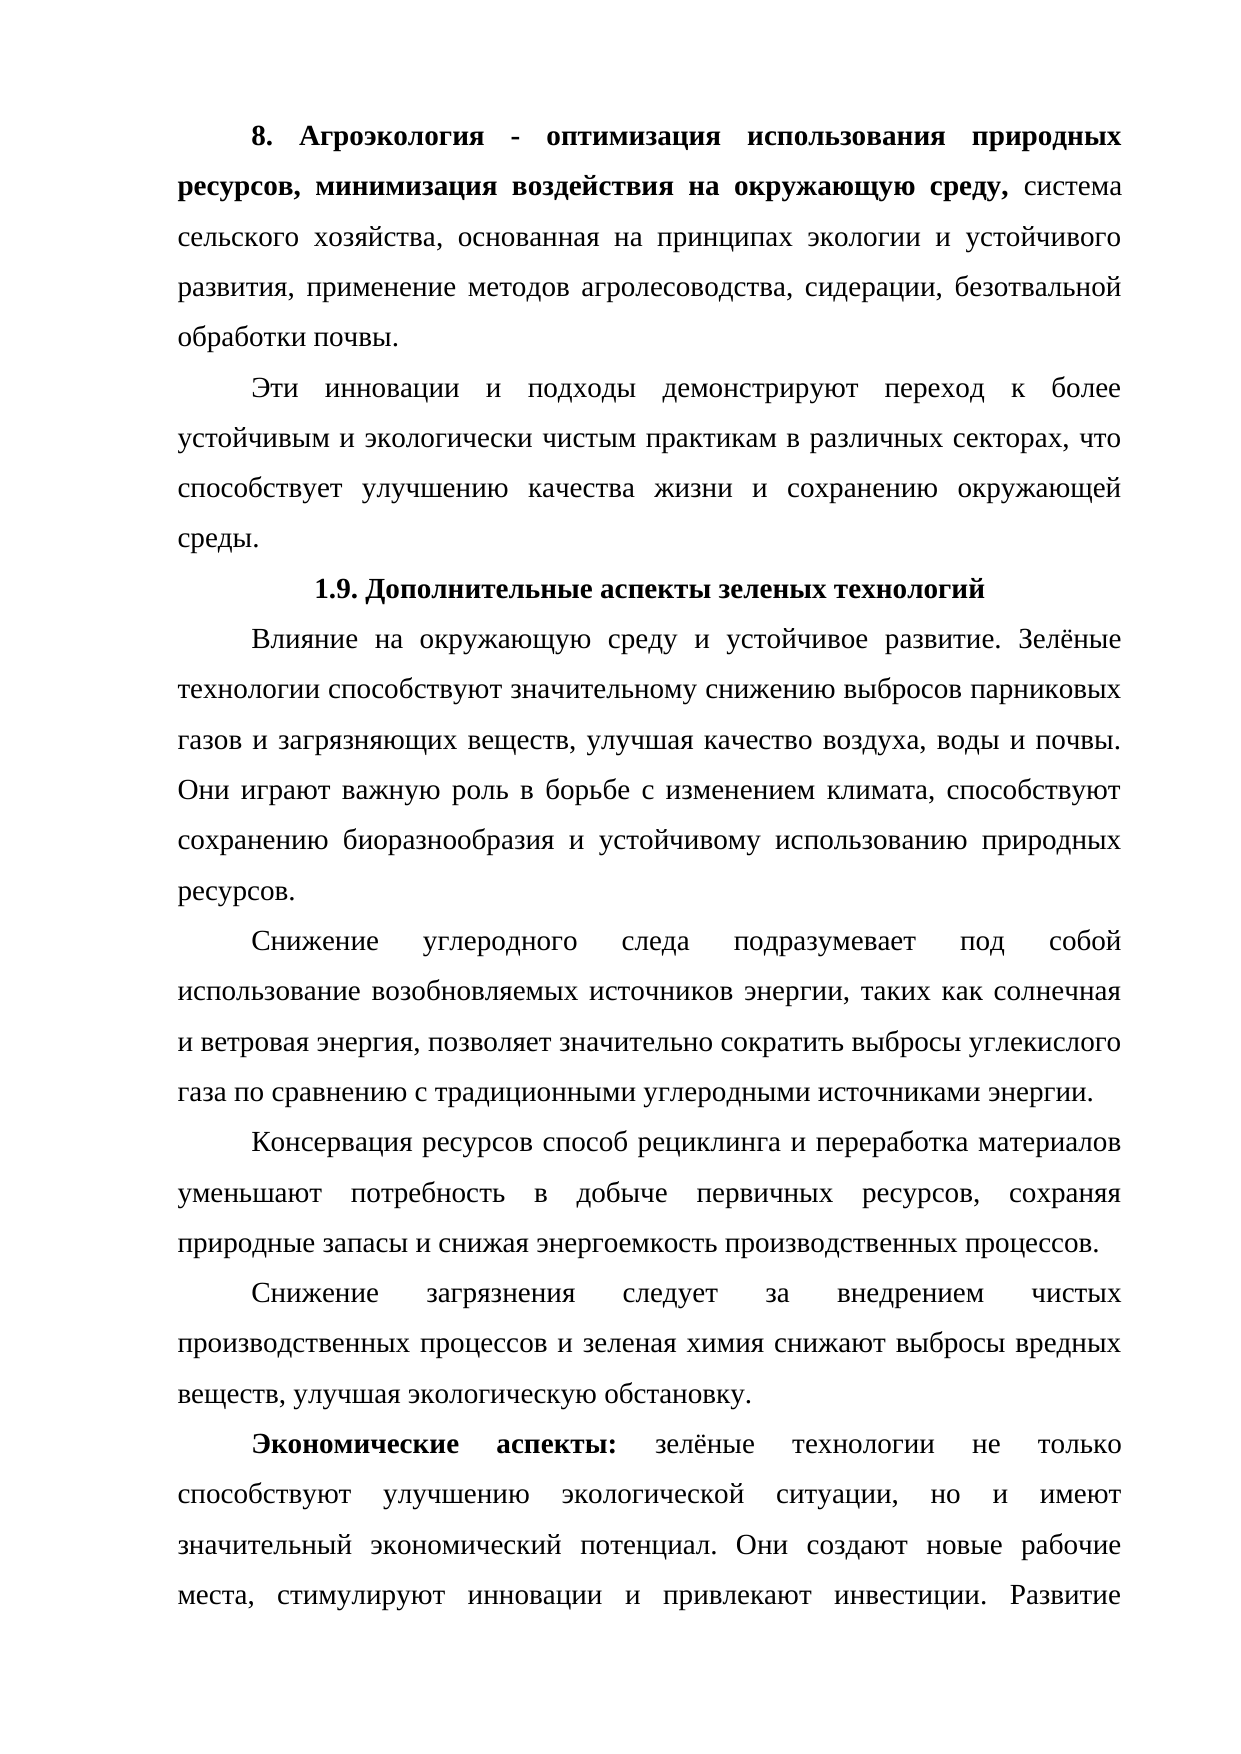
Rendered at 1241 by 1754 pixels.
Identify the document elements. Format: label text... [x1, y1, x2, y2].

text Снижение загрязнения следует за внедрением чистых производственных процессов и зеленая химия снижают выбросы вредных веществ, улучшая экологическую обстановку. [177, 1275, 1122, 1409]
text Эти инновации и подходы демонстрируют переход к более устойчивым и экологически чистым практикам в различных секторах, что способствует улучшению качества жизни и сохранению окружающей среды. [177, 370, 1122, 554]
text 1.9. Дополнительные аспекты зеленых технологий [177, 571, 1122, 604]
text Консервация ресурсов способ рециклинга и переработка материалов уменьшают потребность в добыче первичных ресурсов, сохраняя природные запасы и снижая энергоемкость производственных процессов. [177, 1124, 1122, 1258]
text Снижение углеродного следа подразумевает под собой использование возобновляемых источников энергии, таких как солнечная и ветровая энергия, позволяет значительно сократить выбросы углекислого газа по сравнению с традиционными углеродными источниками энергии. [177, 923, 1122, 1108]
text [177, 1426, 1122, 1611]
text Влияние на окружающую среду и устойчивое развитие. Зелёные технологии способствуют значительному снижению выбросов парниковых газов и загрязняющих веществ, улучшая качество воздуха, воды и почвы. Они играют важную роль в борьбе с изменением климата, способствуют сохранению биоразнообразия и устойчивому использованию природных ресурсов. [177, 621, 1122, 906]
text 8. Агроэкология - оптимизация использования природных ресурсов, минимизация воздействия на окружающую среду, система сельского хозяйства, основанная на принципах экологии и устойчивого развития, применение методов агролесоводства, сидерации, безотвальной обработки почвы. [177, 118, 1122, 353]
